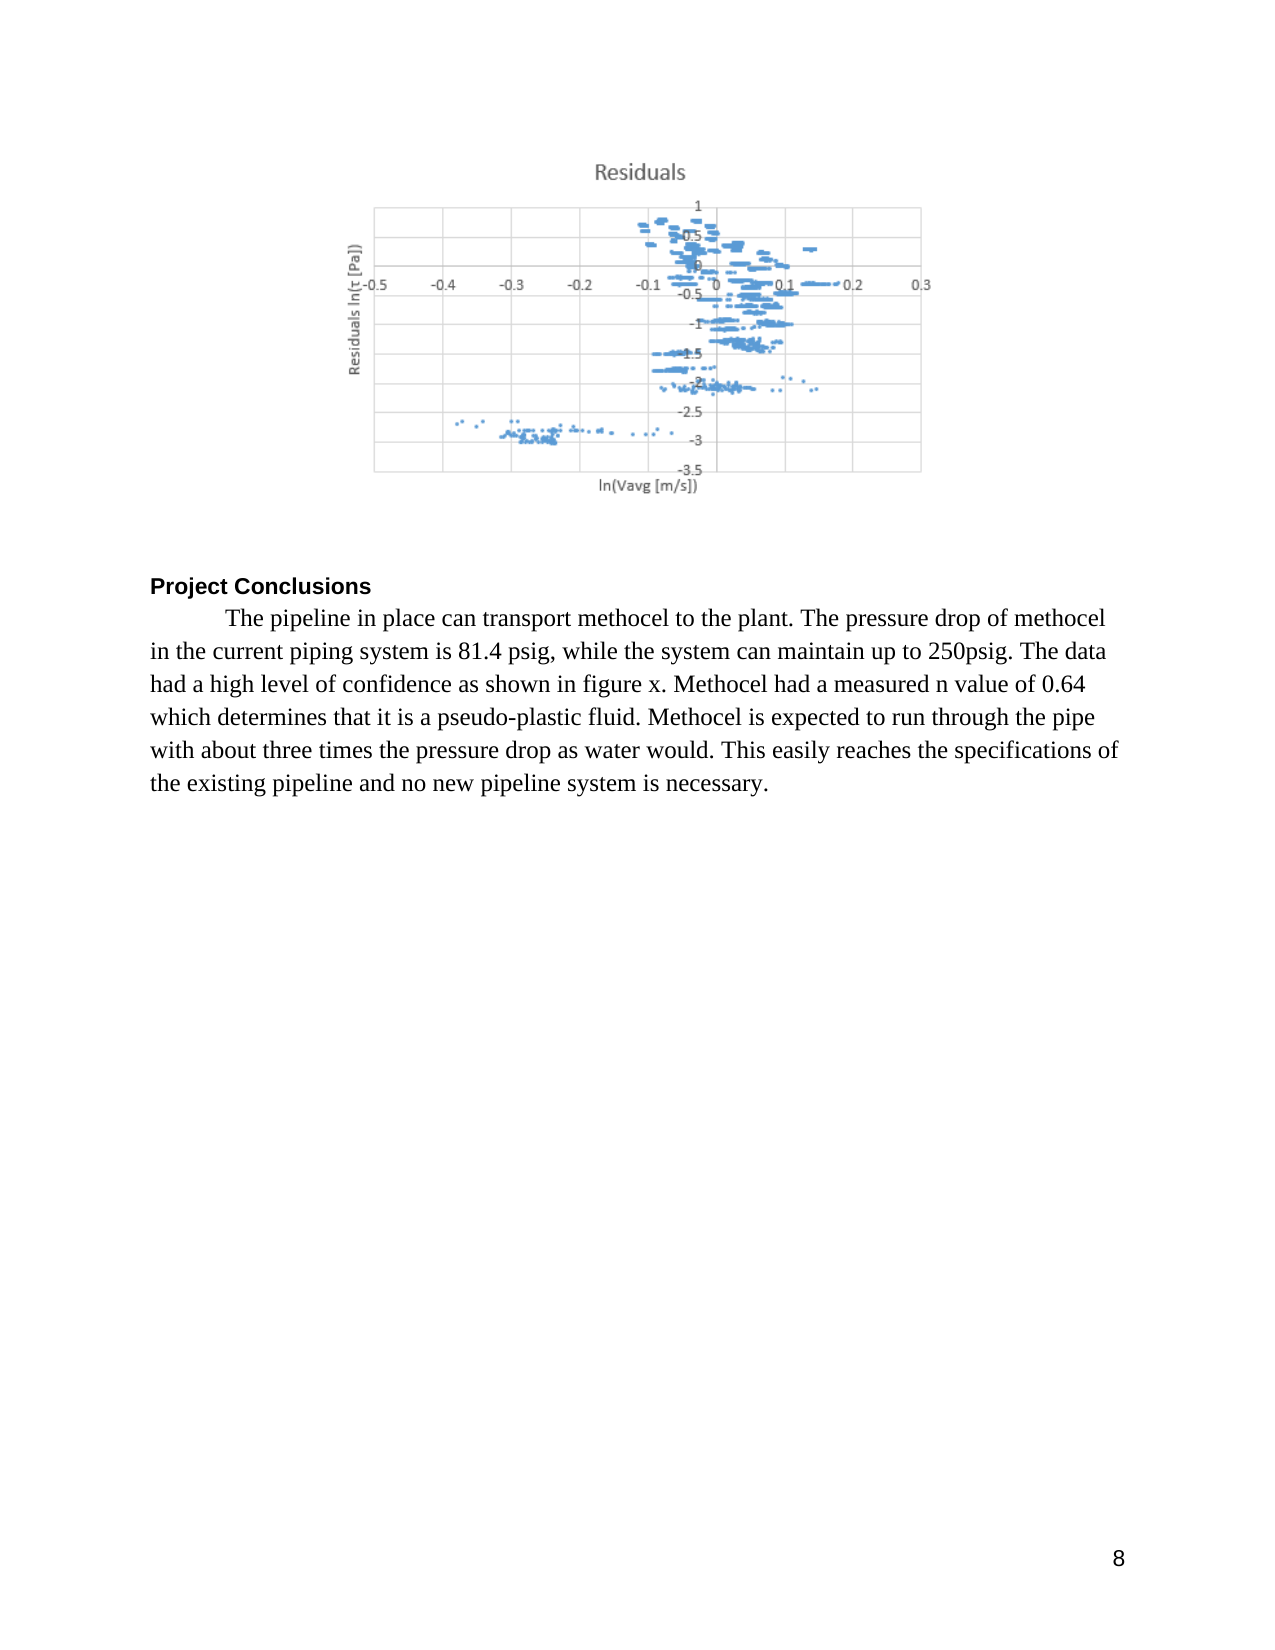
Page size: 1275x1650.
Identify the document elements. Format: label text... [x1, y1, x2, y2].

picture [335, 150, 940, 509]
text Project Conclusions [150, 573, 1125, 599]
text The pipeline in place can transport methocel to the plant. The pressure drop of methocel in the current piping system is 81.4 psig, while the system can maintain up to 250psig. The data had a high level of confidence as shown in figure x. Methocel had a measured n value of 0.64 which determines that it is a pseudo-plastic fluid. Methocel is expected to run through the pipe with about three times the pressure drop as water would. This easily reaches the specifications of the existing pipeline and no new pipeline system is necessary. [150, 603, 1125, 797]
